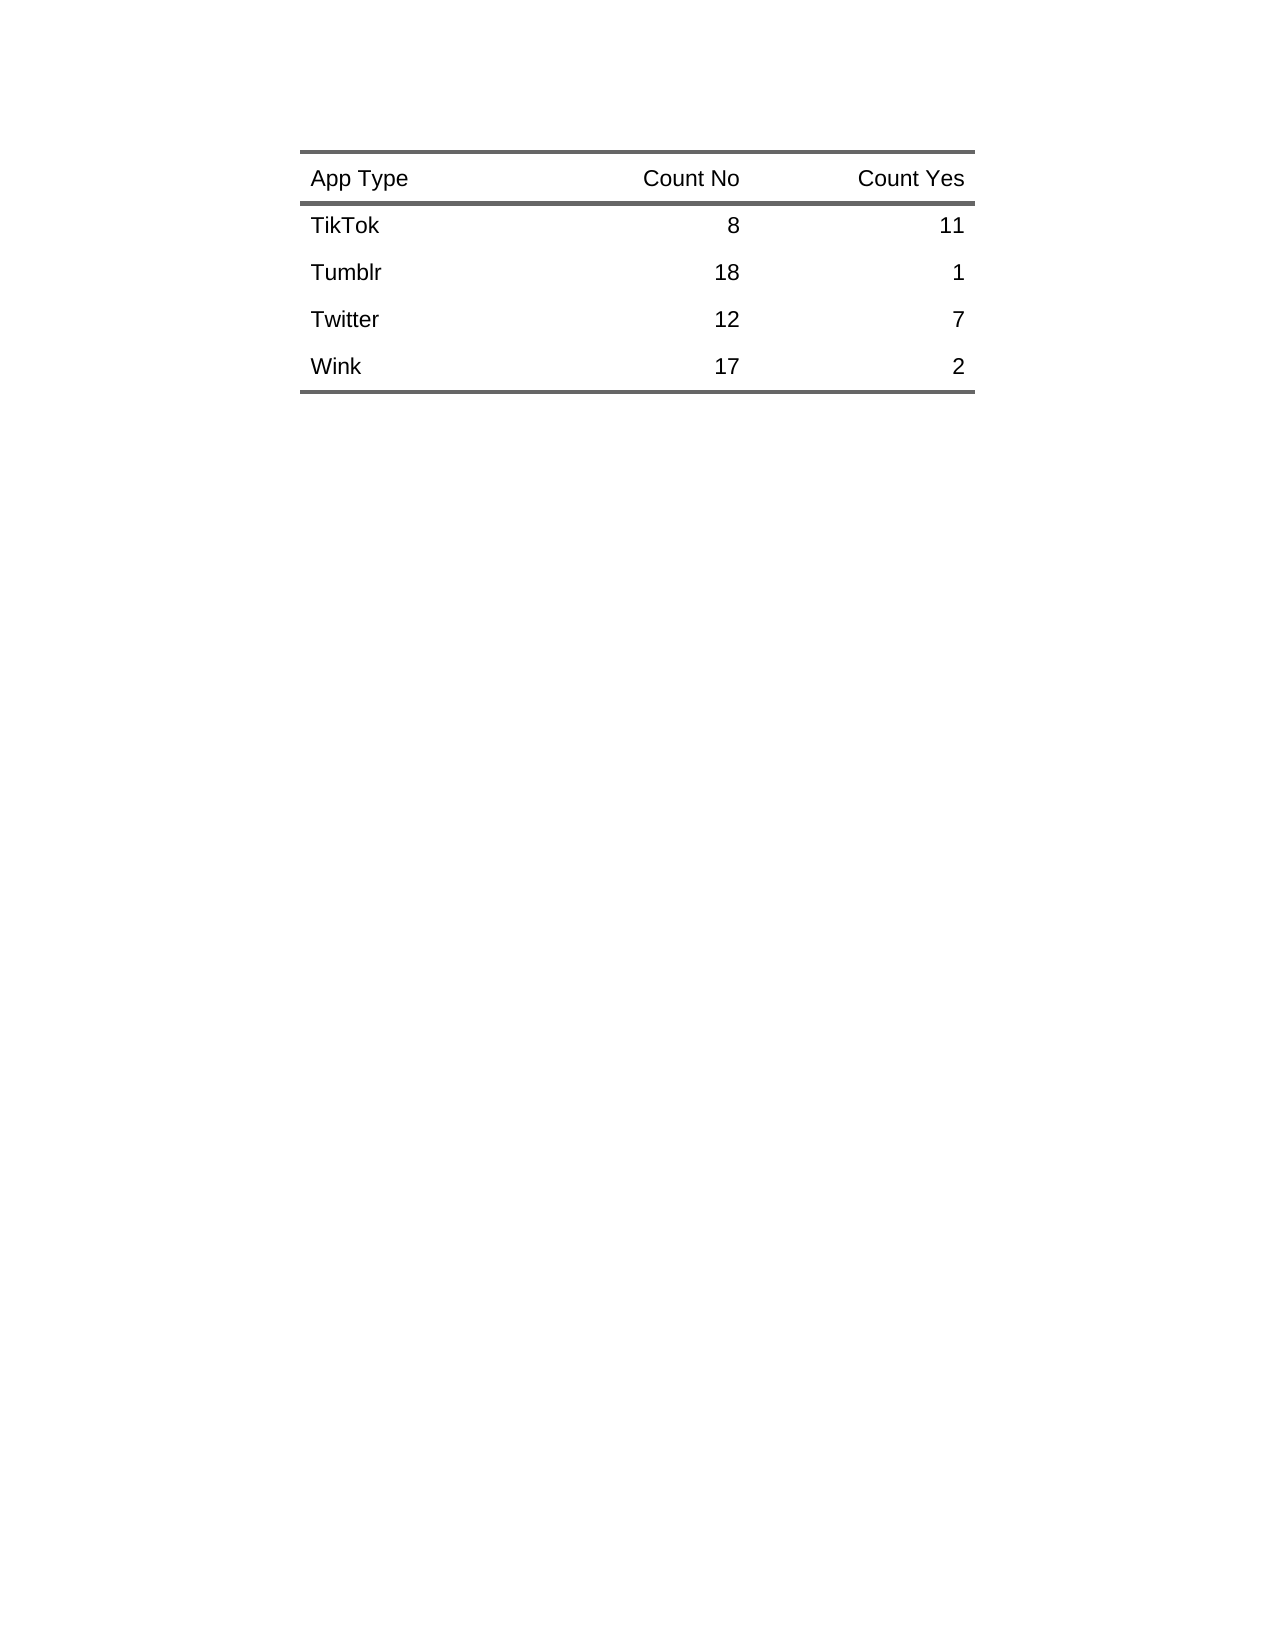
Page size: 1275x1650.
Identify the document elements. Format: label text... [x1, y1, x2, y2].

table_cell 2 [750, 343, 975, 390]
table_cell Wink [300, 343, 525, 390]
table_header App Type [300, 154, 525, 201]
table_cell 11 [750, 206, 975, 248]
table_cell 1 [750, 249, 975, 296]
table_cell 7 [750, 296, 975, 343]
table_header Count Yes [750, 154, 975, 201]
table_cell 8 [525, 206, 750, 248]
table_cell Tumblr [300, 249, 525, 296]
table_cell 17 [525, 343, 750, 390]
table_header Count No [525, 154, 750, 201]
table_cell Twitter [300, 296, 525, 343]
table_cell 18 [525, 249, 750, 296]
table_cell TikTok [300, 206, 525, 248]
table_cell 12 [525, 296, 750, 343]
